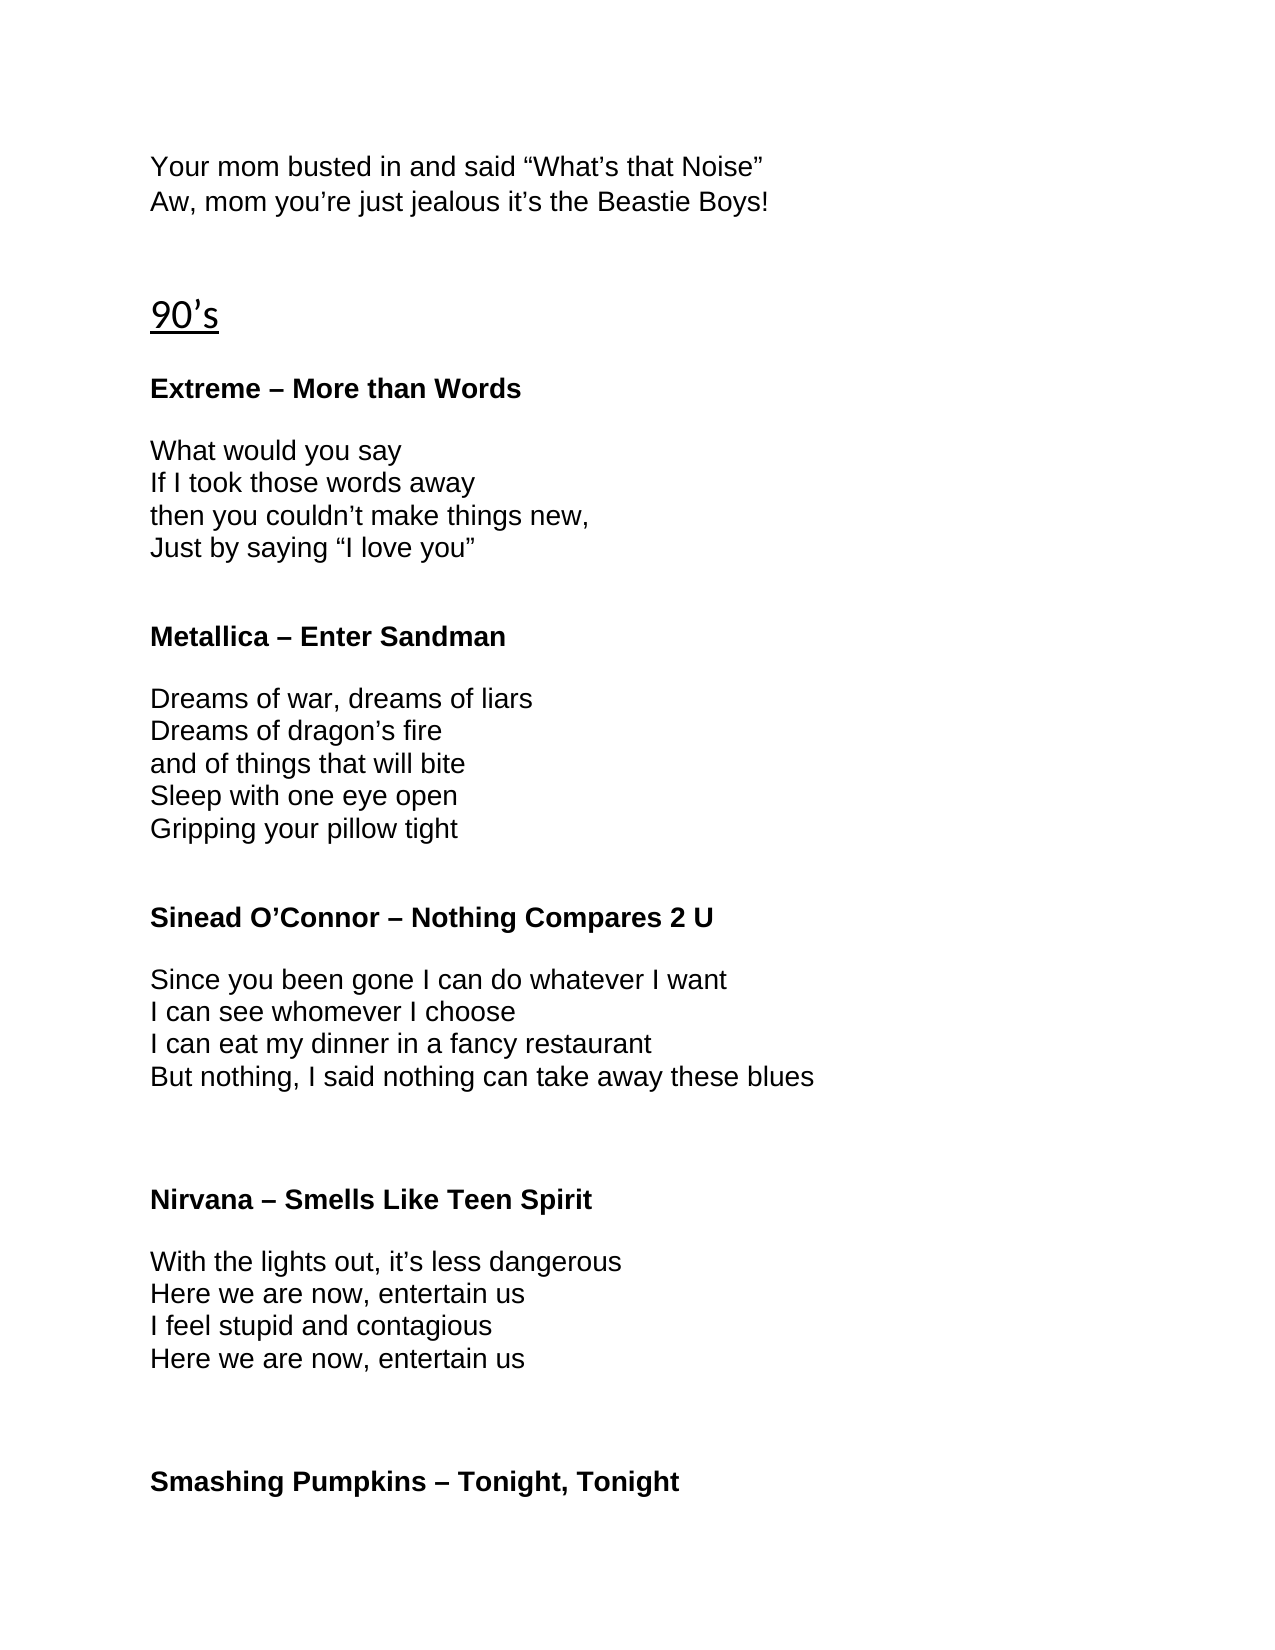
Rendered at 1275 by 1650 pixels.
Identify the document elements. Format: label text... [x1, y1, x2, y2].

text Extreme – More than Words [150, 372, 1125, 404]
text Smashing Pumpkins – Tonight, Tonight [150, 1465, 1125, 1497]
text Metallica – Enter Sandman [150, 620, 1125, 653]
text Sinead O’Connor – Nothing Compares 2 U [150, 901, 1125, 933]
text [150, 150, 1125, 217]
text Dreams of war, dreams of liars Dreams of dragon’s fire and of things that will bite Sleep with one eye open Gripping your pillow tight [150, 682, 1125, 872]
text 90’s [150, 288, 1125, 339]
text Since you been gone I can do whatever I want I can see whomever I choose I can eat my dinner in a fancy restaurant But nothing, I said nothing can take away these blues [150, 963, 1125, 1092]
text What would you say If I took those words away then you couldn’t make things new, Just by saying “I love you” [150, 434, 1125, 591]
text Nirvana – Smells Like Teen Spirit [150, 1183, 1125, 1215]
text With the lights out, it’s less dangerous Here we are now, entertain us I feel stupid and contagious Here we are now, entertain us [150, 1244, 1125, 1374]
